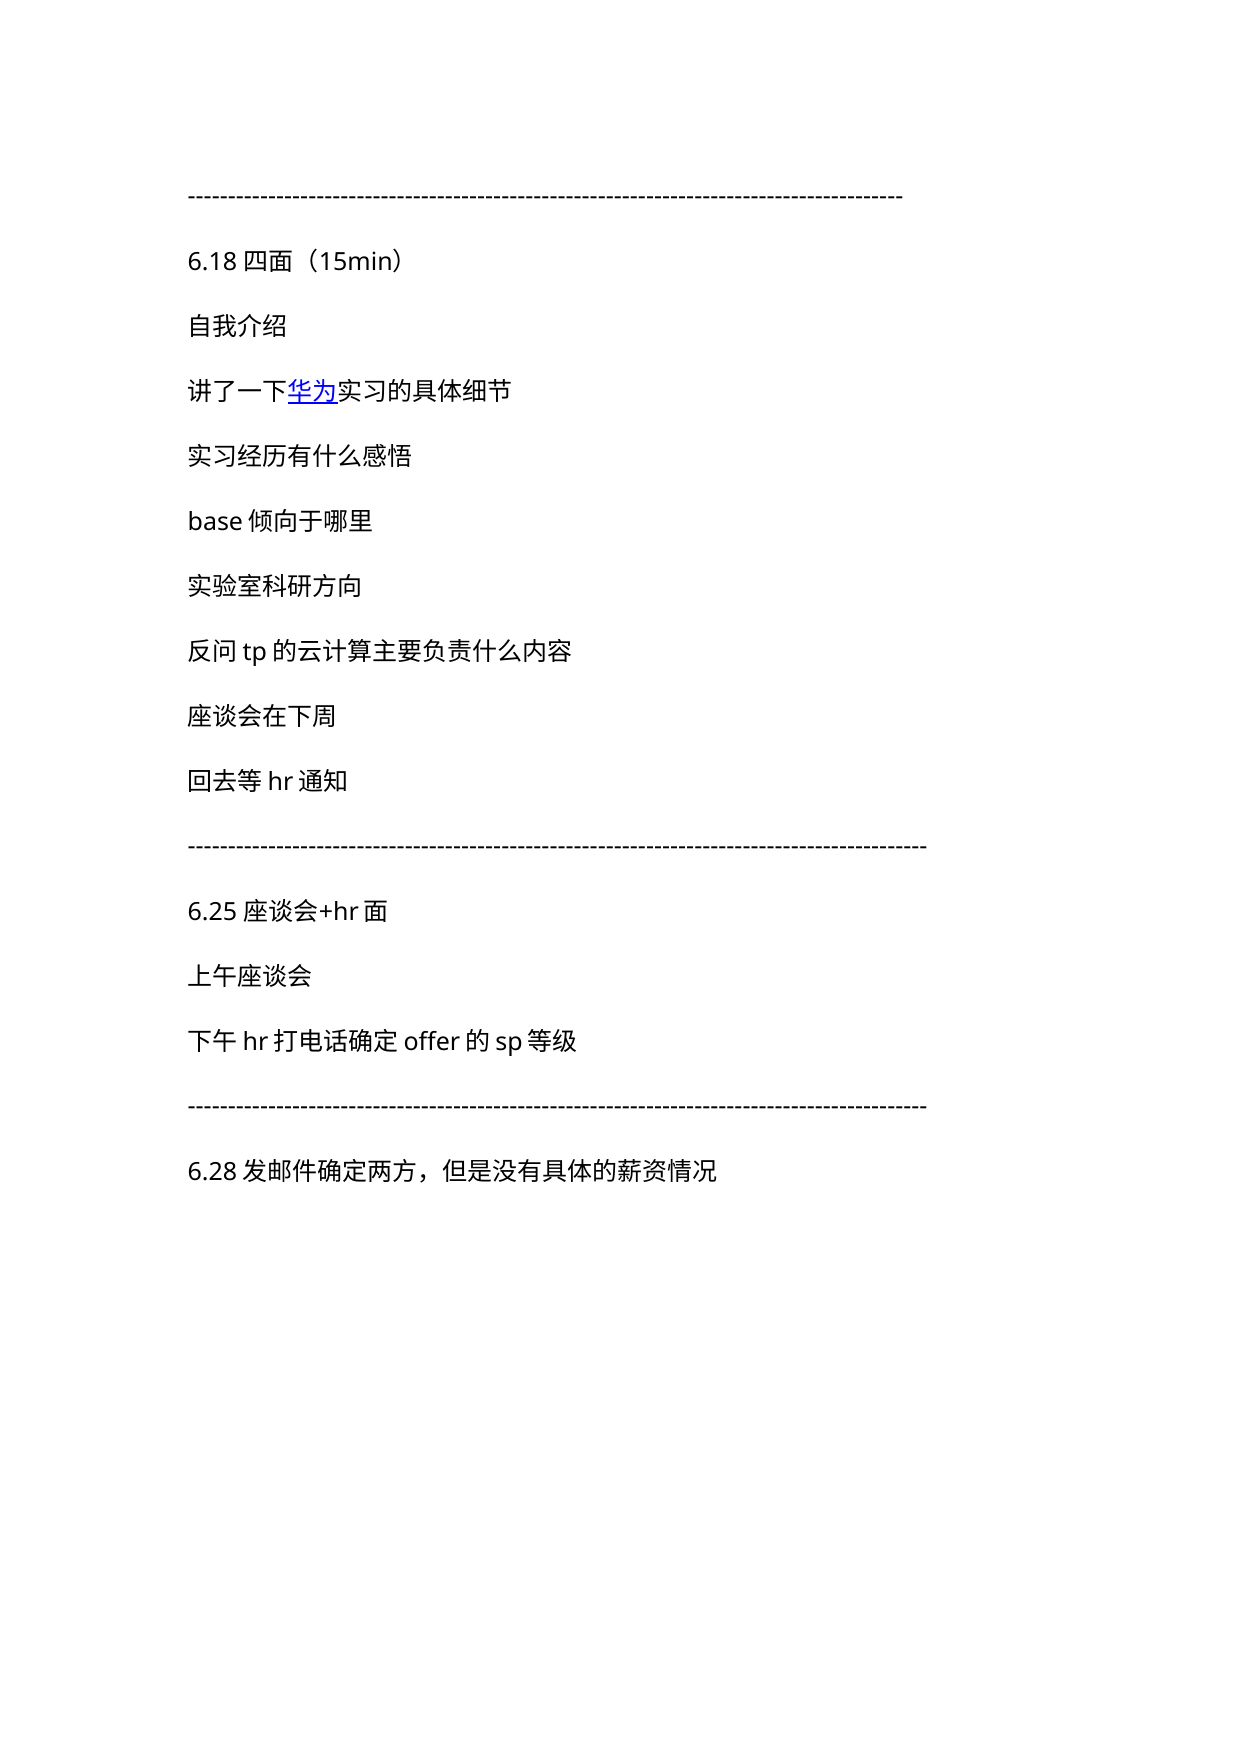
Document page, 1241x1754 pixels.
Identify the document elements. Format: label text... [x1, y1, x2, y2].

text 自我介绍 [187, 292, 1053, 357]
text 讲了一下华为实习的具体细节 [187, 357, 1053, 422]
text 6.18 四面（15min） [187, 227, 1053, 292]
text -------------------------------------------------------------------------------------------- [187, 812, 1053, 877]
text 座谈会在下周 [187, 682, 1053, 747]
text 上午座谈会 [187, 942, 1053, 1007]
text 6.25 座谈会+hr面 [187, 877, 1053, 942]
text -------------------------------------------------------------------------------------------- [187, 1072, 1053, 1137]
text base倾向于哪里 [187, 487, 1053, 552]
text 实验室科研方向 [187, 552, 1053, 617]
text 回去等hr通知 [187, 747, 1053, 812]
text ----------------------------------------------------------------------------------------- [187, 162, 1053, 227]
text 下午hr打电话确定offer的sp等级 [187, 1007, 1053, 1072]
text 实习经历有什么感悟 [187, 422, 1053, 487]
text 反问tp的云计算主要负责什么内容 [187, 617, 1053, 682]
text 6.28发邮件确定两方，但是没有具体的薪资情况 [187, 1137, 1053, 1202]
